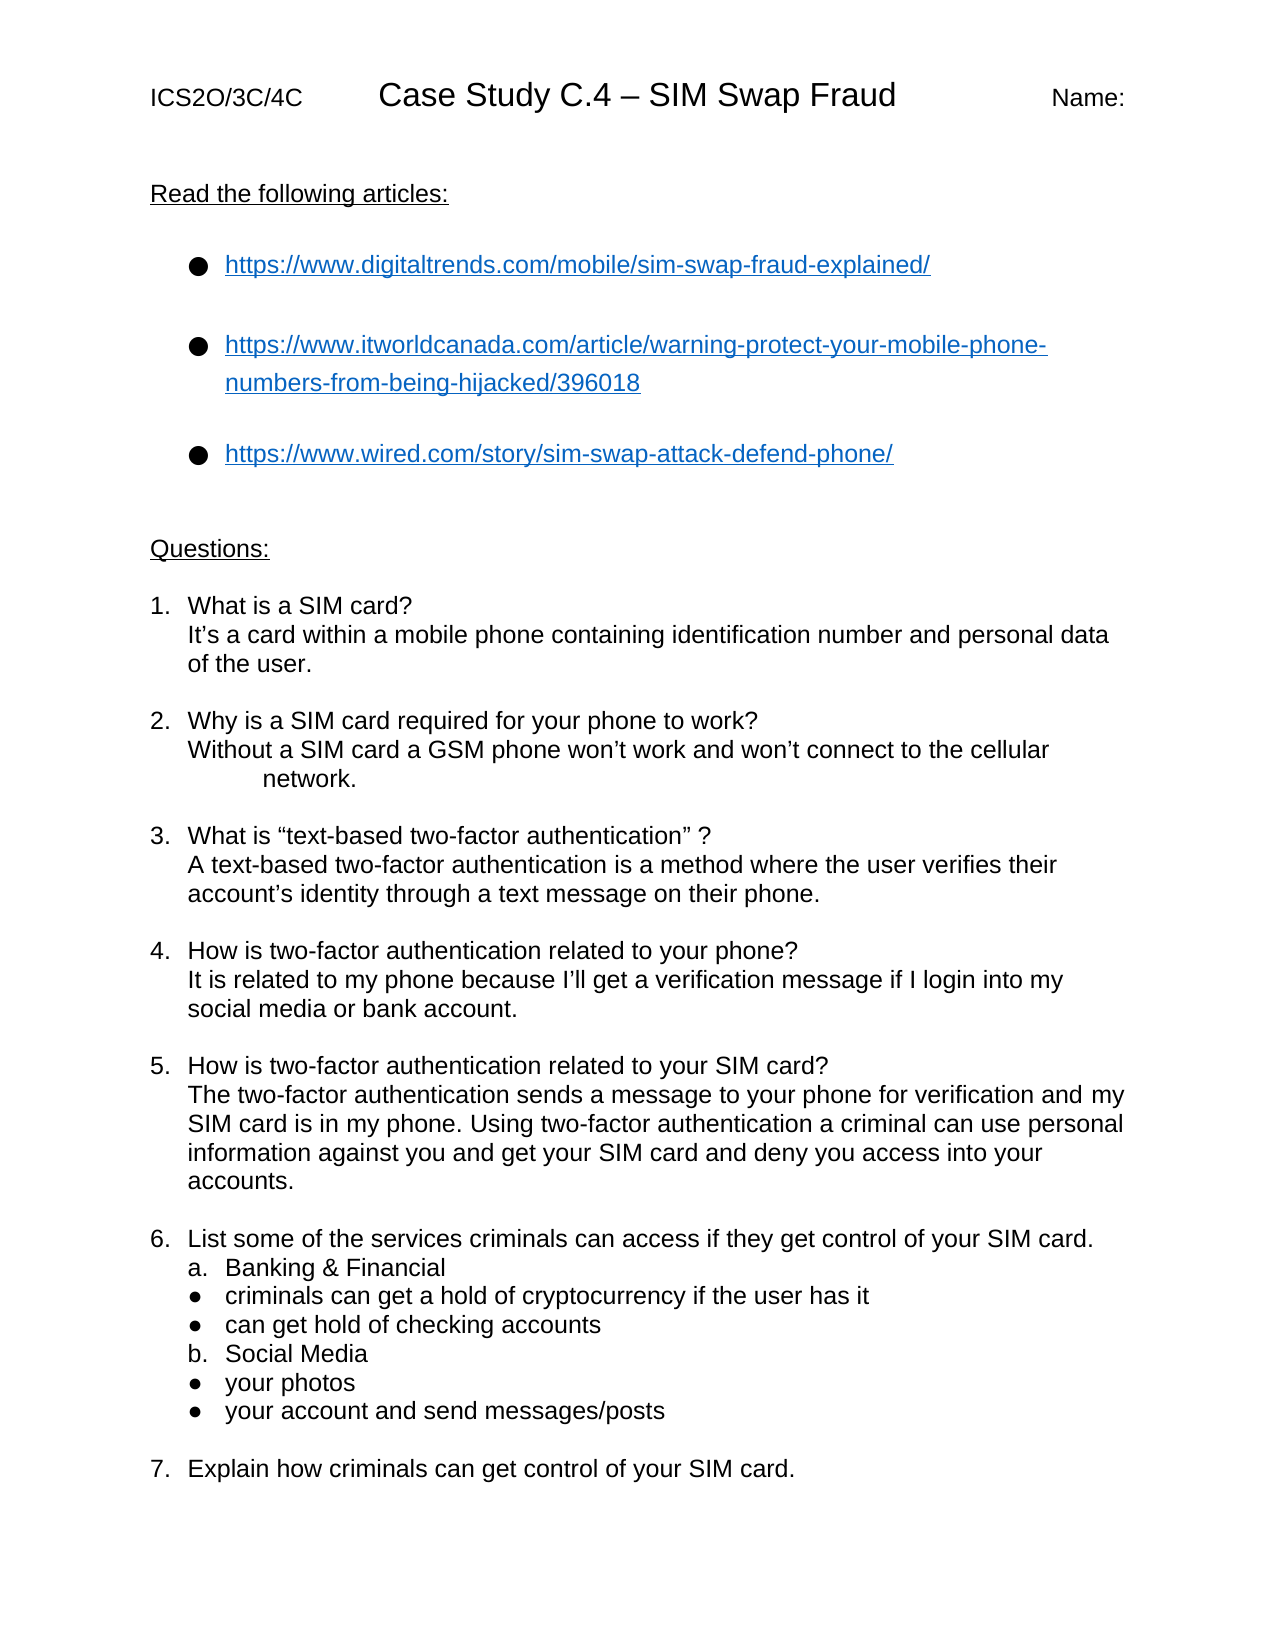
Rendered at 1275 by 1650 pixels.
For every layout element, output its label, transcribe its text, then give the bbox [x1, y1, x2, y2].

text Without a SIM card a GSM phone won’t work and won’t connect to the cellular network. [187, 735, 1125, 792]
list your account and send messages/posts [187, 1396, 1125, 1425]
list criminals can get a hold of cryptocurrency if the user has it [187, 1281, 1125, 1310]
list https://www.wired.com/story/sim-swap-attack-defend-phone/ [187, 425, 1125, 476]
list Social Media [187, 1339, 1125, 1367]
text The two-factor authentication sends a message to your phone for verification and my SIM card is in my phone. Using two-factor authentication a criminal can use personal information against you and get your SIM card and deny you access into your accounts. [187, 1080, 1125, 1195]
list Banking & Financial [187, 1252, 1125, 1281]
list your photos [187, 1367, 1125, 1396]
list How is two-factor authentication related to your phone? [150, 936, 1125, 965]
list https://www.digitaltrends.com/mobile/sim-swap-fraud-explained/ [187, 236, 1125, 287]
text It is related to my phone because I’ll get a verification message if I login into my social media or bank account. [187, 965, 1125, 1022]
text Read the following articles: [150, 179, 1125, 207]
list What is “text-based two-factor authentication” ? [150, 821, 1125, 850]
text It’s a card within a mobile phone containing identification number and personal data of the user. [187, 620, 1125, 677]
list Why is a SIM card required for your phone to work? [150, 706, 1125, 735]
list https://www.itworldcanada.com/article/warning-protect-your-mobile-phone-numbers-from-being-hijacked/396018 [187, 316, 1125, 396]
list Explain how criminals can get control of your SIM card. [150, 1454, 1125, 1482]
list can get hold of checking accounts [187, 1310, 1125, 1339]
list What is a SIM card? [150, 591, 1125, 620]
text Questions: [150, 534, 1125, 562]
text A text-based two-factor authentication is a method where the user verifies their account’s identity through a text message on their phone. [187, 850, 1125, 907]
list How is two-factor authentication related to your SIM card? [150, 1051, 1125, 1080]
list List some of the services criminals can access if they get control of your SIM card. [150, 1224, 1125, 1252]
